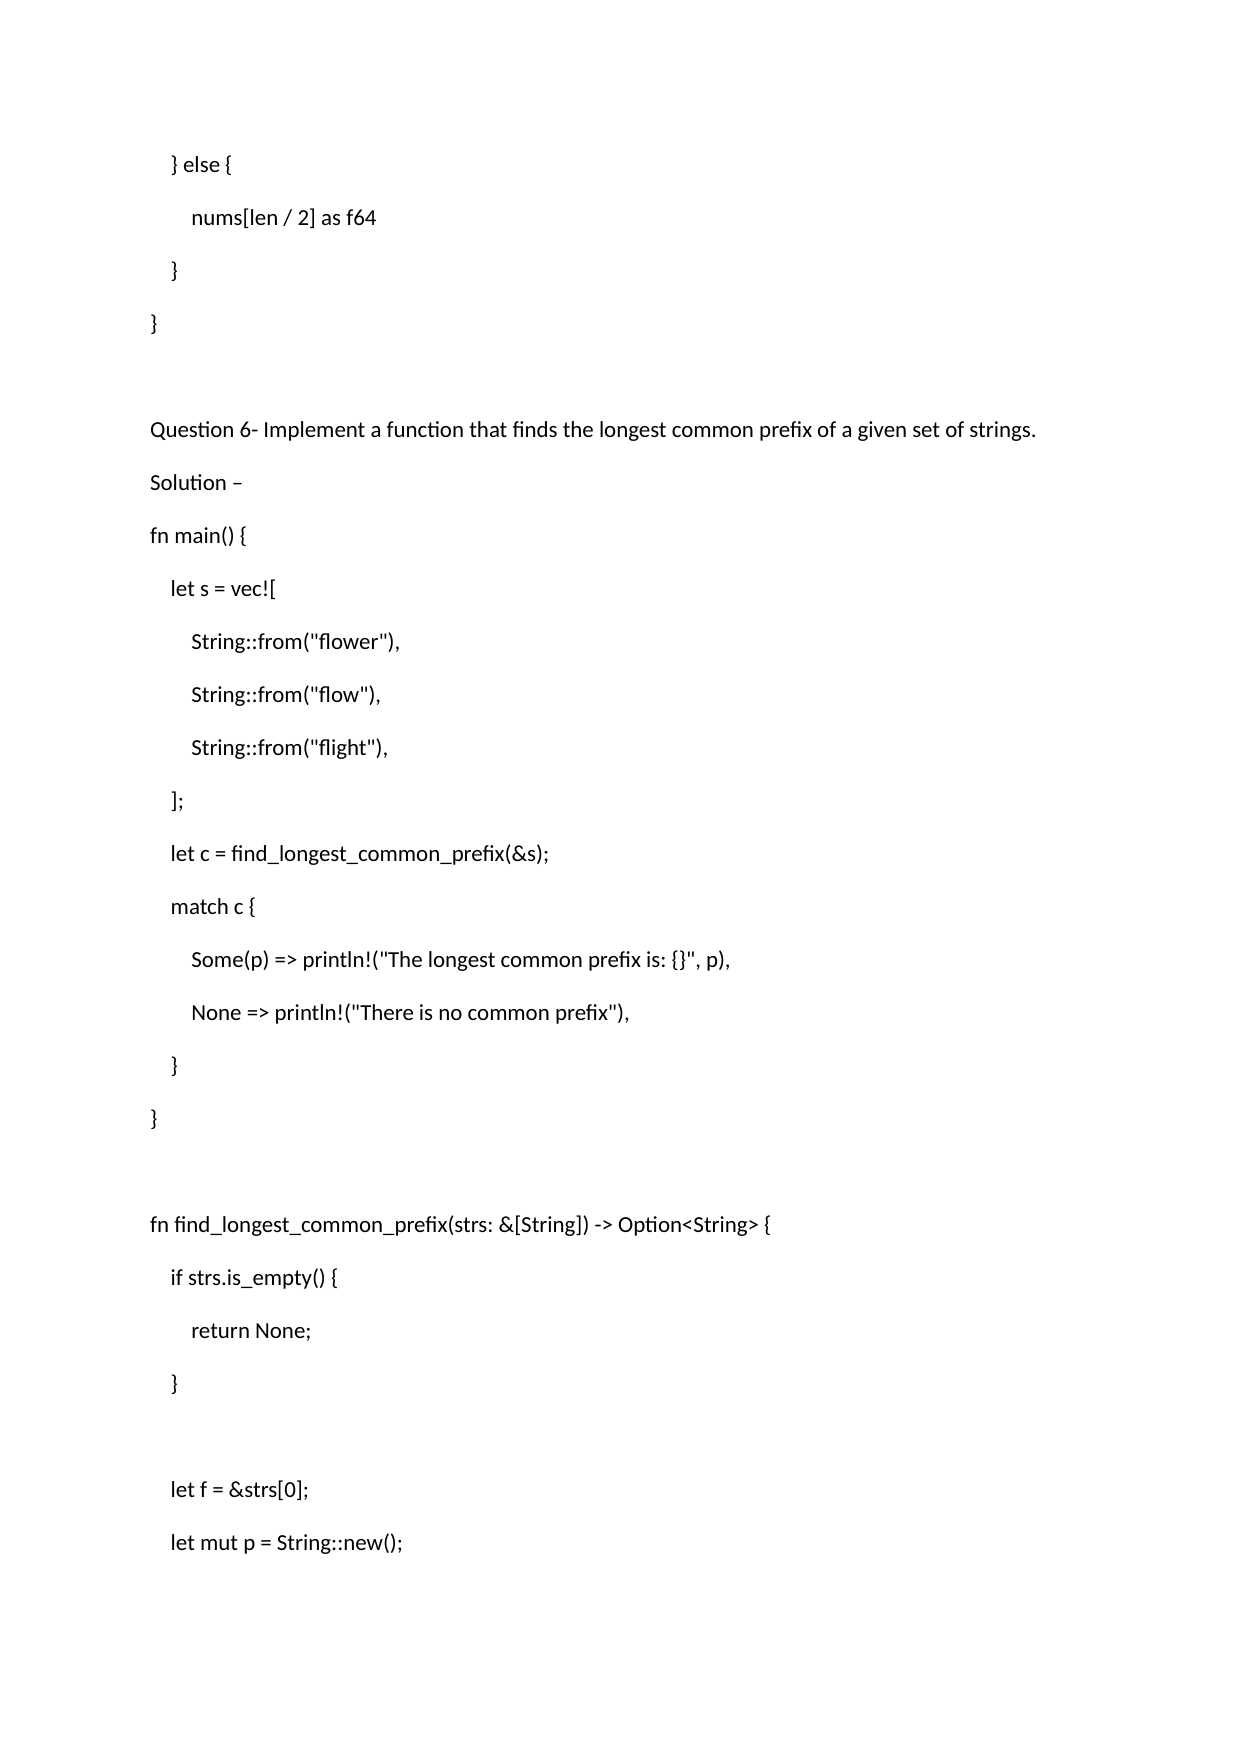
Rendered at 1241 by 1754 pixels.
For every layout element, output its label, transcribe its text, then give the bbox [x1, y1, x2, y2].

text } [150, 309, 1090, 337]
text let s = vec![ [150, 574, 1090, 602]
text } [150, 256, 1090, 284]
text nums[len / 2] as f64 [150, 203, 1090, 231]
text ]; [150, 786, 1090, 814]
text let c = find_longest_common_prefix(&s); [150, 839, 1090, 867]
text fn main() { [150, 521, 1090, 549]
text fn find_longest_common_prefix(strs: &[String]) -> Option<String> { [150, 1210, 1090, 1238]
text let f = &strs[0]; [150, 1476, 1090, 1503]
text Question 6- Implement a function that finds the longest common prefix of a given set of strings. [150, 415, 1090, 443]
text } [150, 1369, 1090, 1397]
text String::from("flow"), [150, 680, 1090, 708]
text if strs.is_empty() { [150, 1263, 1090, 1291]
text } else { [150, 150, 1090, 178]
text return None; [150, 1316, 1090, 1344]
text None => println!("There is no common prefix"), [150, 998, 1090, 1026]
text String::from("flower"), [150, 627, 1090, 655]
text } [150, 1104, 1090, 1132]
text Solution – [150, 468, 1090, 496]
text let mut p = String::new(); [150, 1528, 1090, 1557]
text Some(p) => println!("The longest common prefix is: {}", p), [150, 945, 1090, 973]
text } [150, 1051, 1090, 1079]
text String::from("flight"), [150, 733, 1090, 761]
text match c { [150, 892, 1090, 920]
